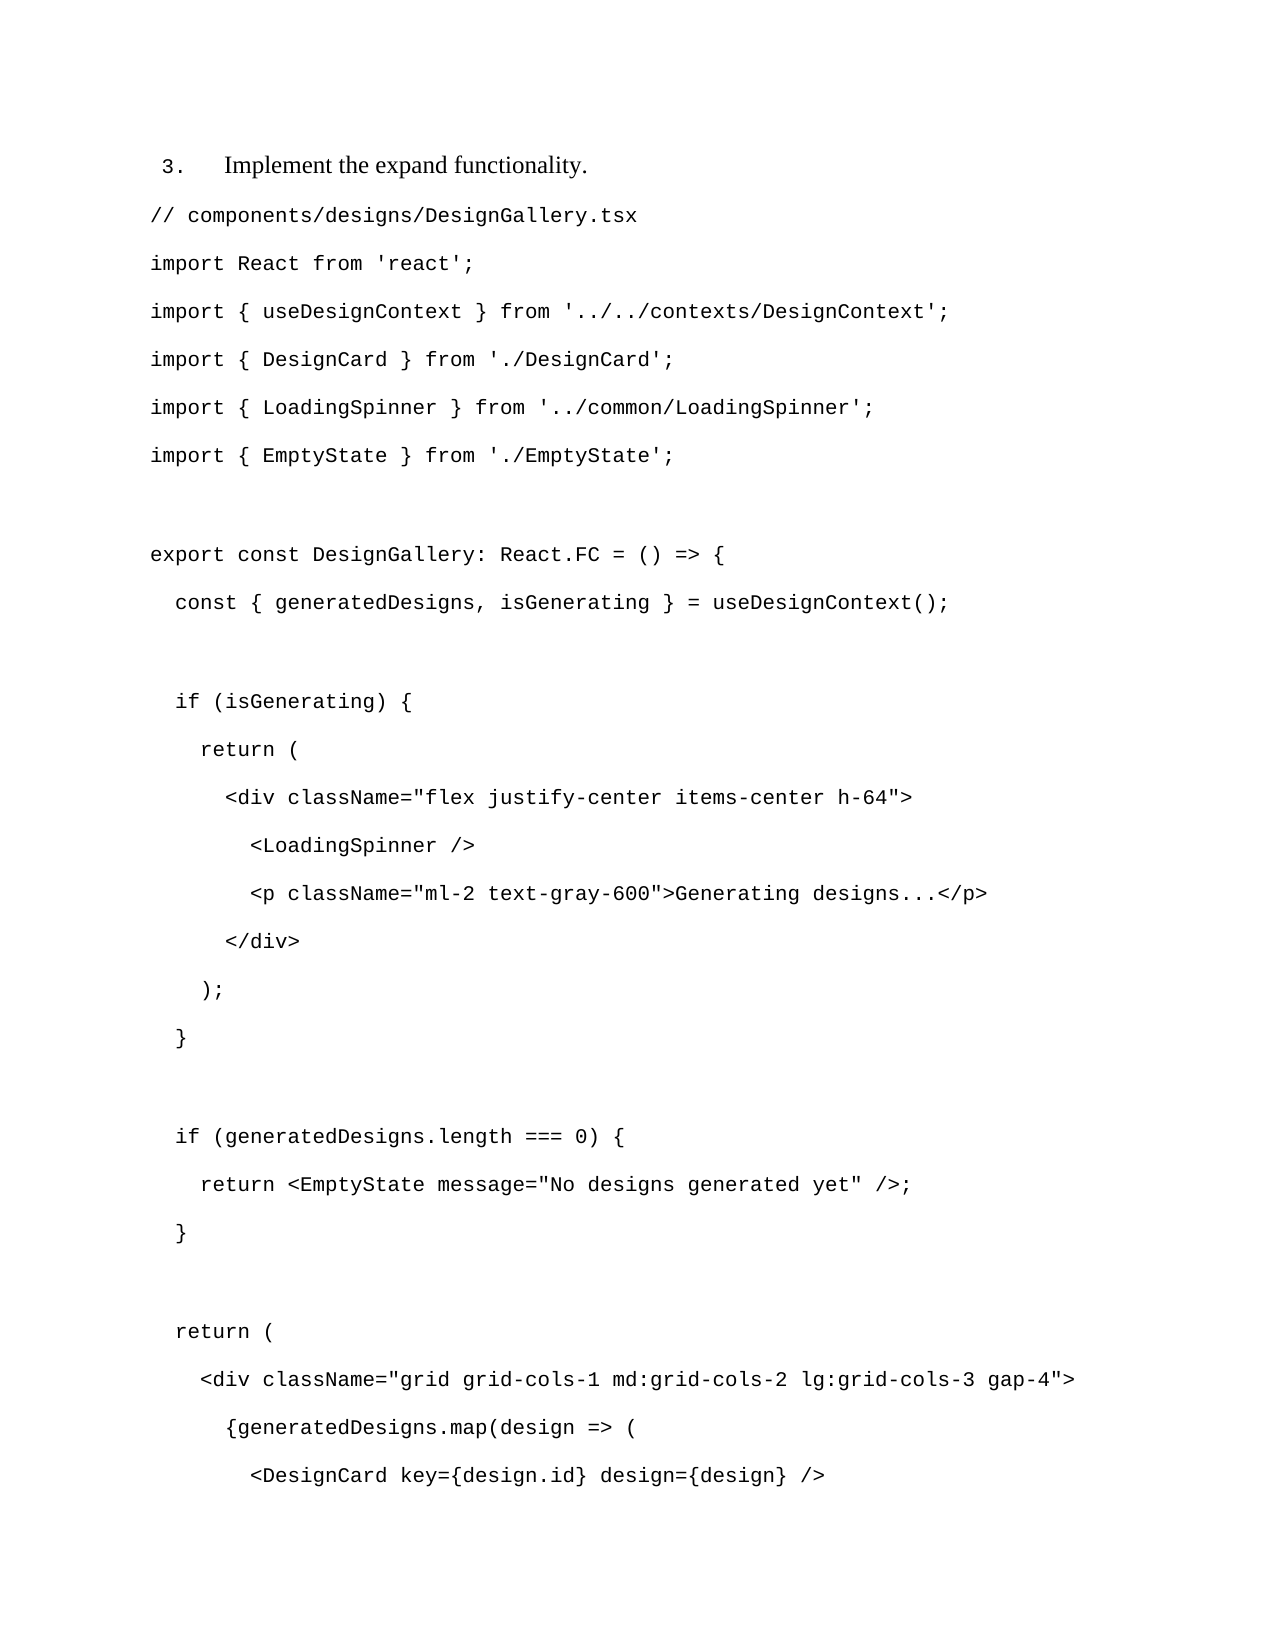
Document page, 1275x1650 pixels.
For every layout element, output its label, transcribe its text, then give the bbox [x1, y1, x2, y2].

text </div> [150, 931, 1125, 955]
text <div className="flex justify-center items-center h-64"> [150, 787, 1125, 811]
text import { LoadingSpinner } from '../common/LoadingSpinner'; [150, 397, 1125, 421]
text if (isGenerating) { [150, 691, 1125, 715]
text import { useDesignContext } from '../../contexts/DesignContext'; [150, 301, 1125, 324]
text import { DesignCard } from './DesignCard'; [150, 349, 1125, 372]
text if (generatedDesigns.length === 0) { [150, 1126, 1125, 1150]
text ); [150, 979, 1125, 1003]
text export const DesignGallery: React.FC = () => { [150, 544, 1125, 568]
text <LoadingSpinner /> [150, 835, 1125, 859]
text } [150, 1027, 1125, 1051]
text <p className="ml-2 text-gray-600">Generating designs...</p> [150, 883, 1125, 907]
text return ( [150, 1321, 1125, 1345]
list Implement the expand functionality. [186, 150, 1125, 179]
text return ( [150, 739, 1125, 763]
text // components/designs/DesignGallery.tsx [150, 205, 1125, 228]
text import React from 'react'; [150, 253, 1125, 276]
text <div className="grid grid-cols-1 md:grid-cols-2 lg:grid-cols-3 gap-4"> [150, 1369, 1125, 1393]
text const { generatedDesigns, isGenerating } = useDesignContext(); [150, 592, 1125, 616]
text <DesignCard key={design.id} design={design} /> [150, 1465, 1125, 1489]
text } [150, 1222, 1125, 1246]
text {generatedDesigns.map(design => ( [150, 1417, 1125, 1441]
text import { EmptyState } from './EmptyState'; [150, 445, 1125, 468]
text return <EmptyState message="No designs generated yet" />; [150, 1174, 1125, 1198]
